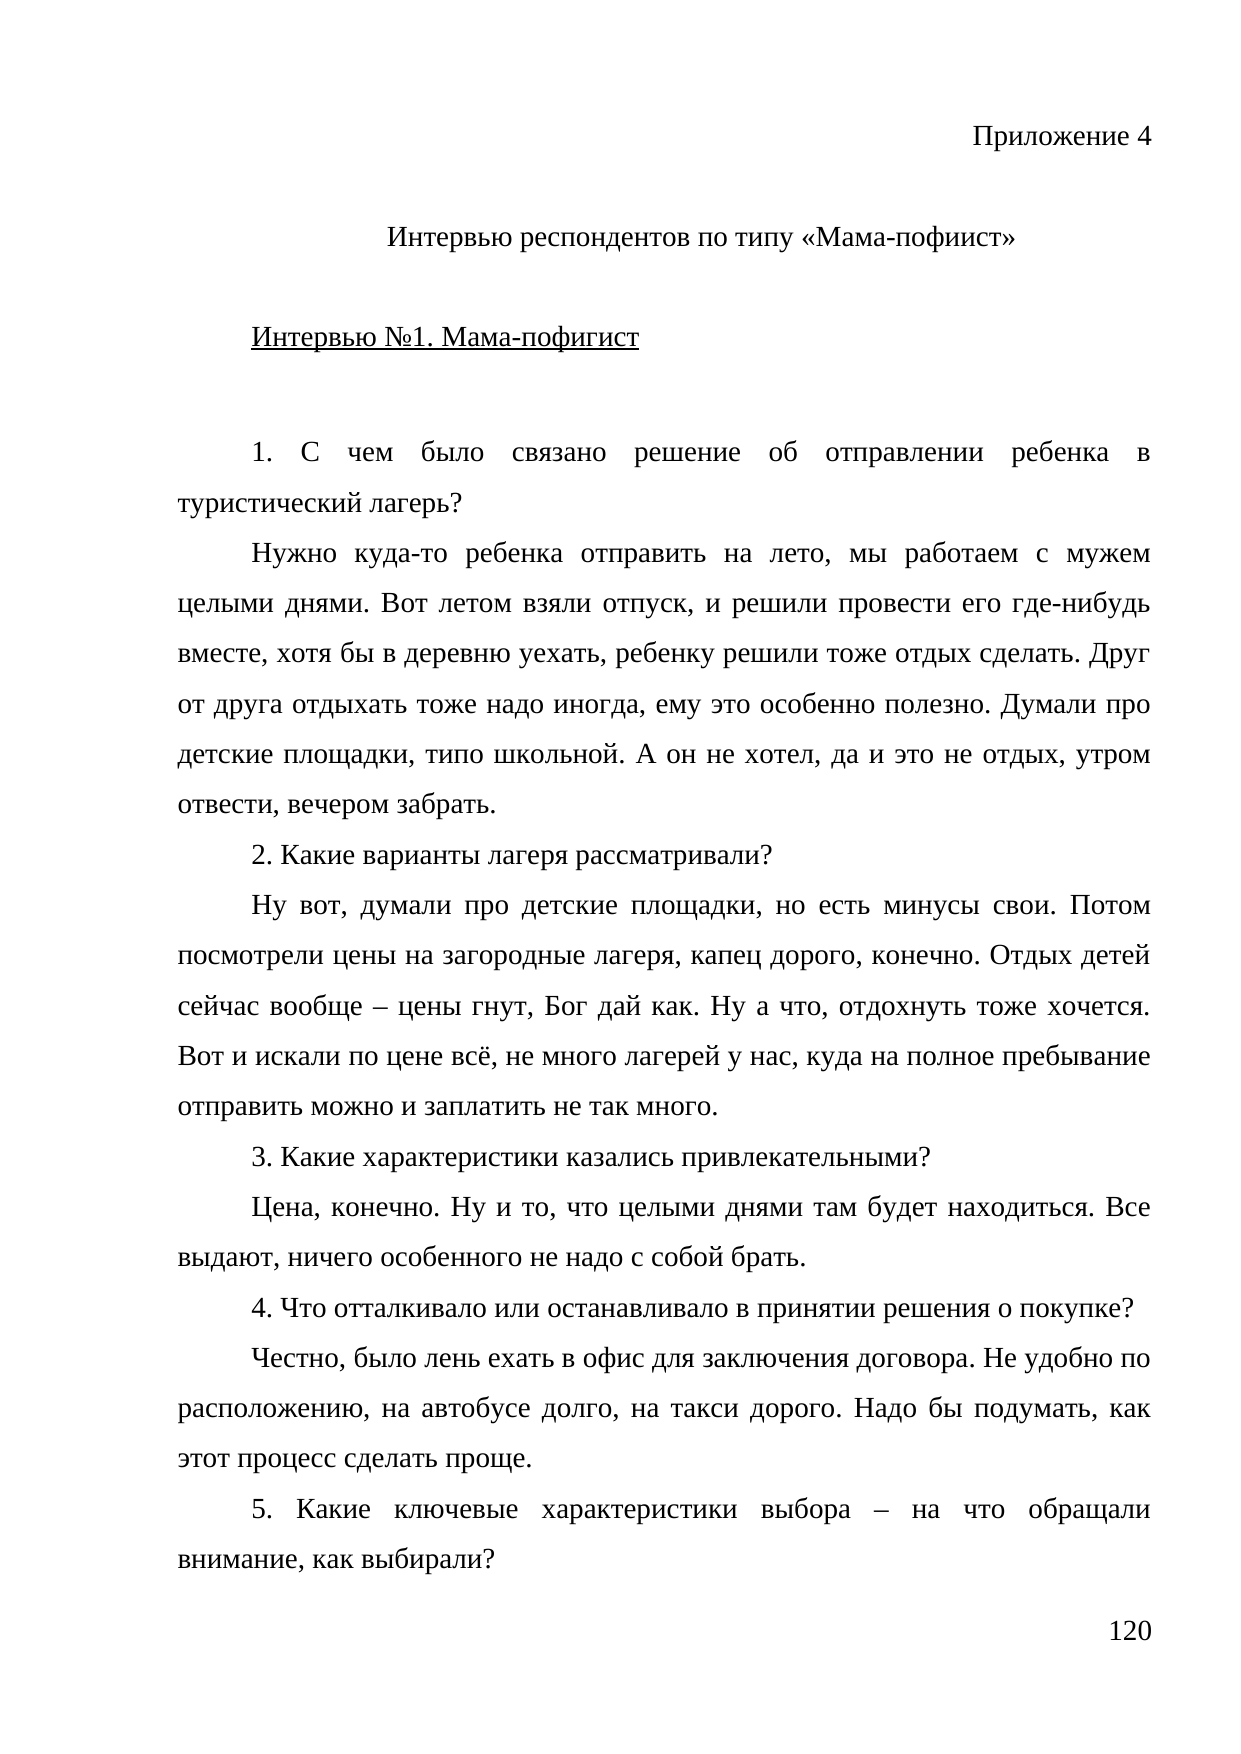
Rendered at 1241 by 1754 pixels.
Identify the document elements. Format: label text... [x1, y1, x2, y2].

text 3. Какие характеристики казались привлекательными? [177, 1139, 1152, 1172]
text 1. С чем было связано решение об отправлении ребенка в туристический лагерь? [177, 434, 1152, 518]
text 2. Какие варианты лагеря рассматривали? [177, 837, 1152, 870]
text 4. Что отталкивало или останавливало в принятии решения о покупке? [177, 1290, 1152, 1323]
text Интервью респондентов по типу «Мама-пофиист» [177, 219, 1152, 252]
text Честно, было лень ехать в офис для заключения договора. Не удобно по расположению, на автобусе долго, на такси дорого. Надо бы подумать, как этот процесс сделать проще. [177, 1340, 1152, 1474]
text 5. Какие ключевые характеристики выбора – на что обращали внимание, как выбирали? [177, 1491, 1152, 1575]
text Нужно куда-то ребенка отправить на лето, мы работаем с мужем целыми днями. Вот летом взяли отпуск, и решили провести его где-нибудь вместе, хотя бы в деревню уехать, ребенку решили тоже отдых сделать. Друг от друга отдыхать тоже надо иногда, ему это особенно полезно. Думали про детские площадки, типо школьной. А он не хотел, да и это не отдых, утром отвести, вечером забрать. [177, 535, 1152, 820]
text Интервью №1. Мама-пофигист [177, 319, 1152, 353]
text Ну вот, думали про детские площадки, но есть минусы свои. Потом посмотрели цены на загородные лагеря, капец дорого, конечно. Отдых детей сейчас вообще – цены гнут, Бог дай как. Ну а что, отдохнуть тоже хочется. Вот и искали по цене всё, не много лагерей у нас, куда на полное пребывание отправить можно и заплатить не так много. [177, 887, 1152, 1122]
text Цена, конечно. Ну и то, что целыми днями там будет находиться. Все выдают, ничего особенного не надо с собой брать. [177, 1189, 1152, 1273]
text Приложение 4 [177, 118, 1152, 152]
